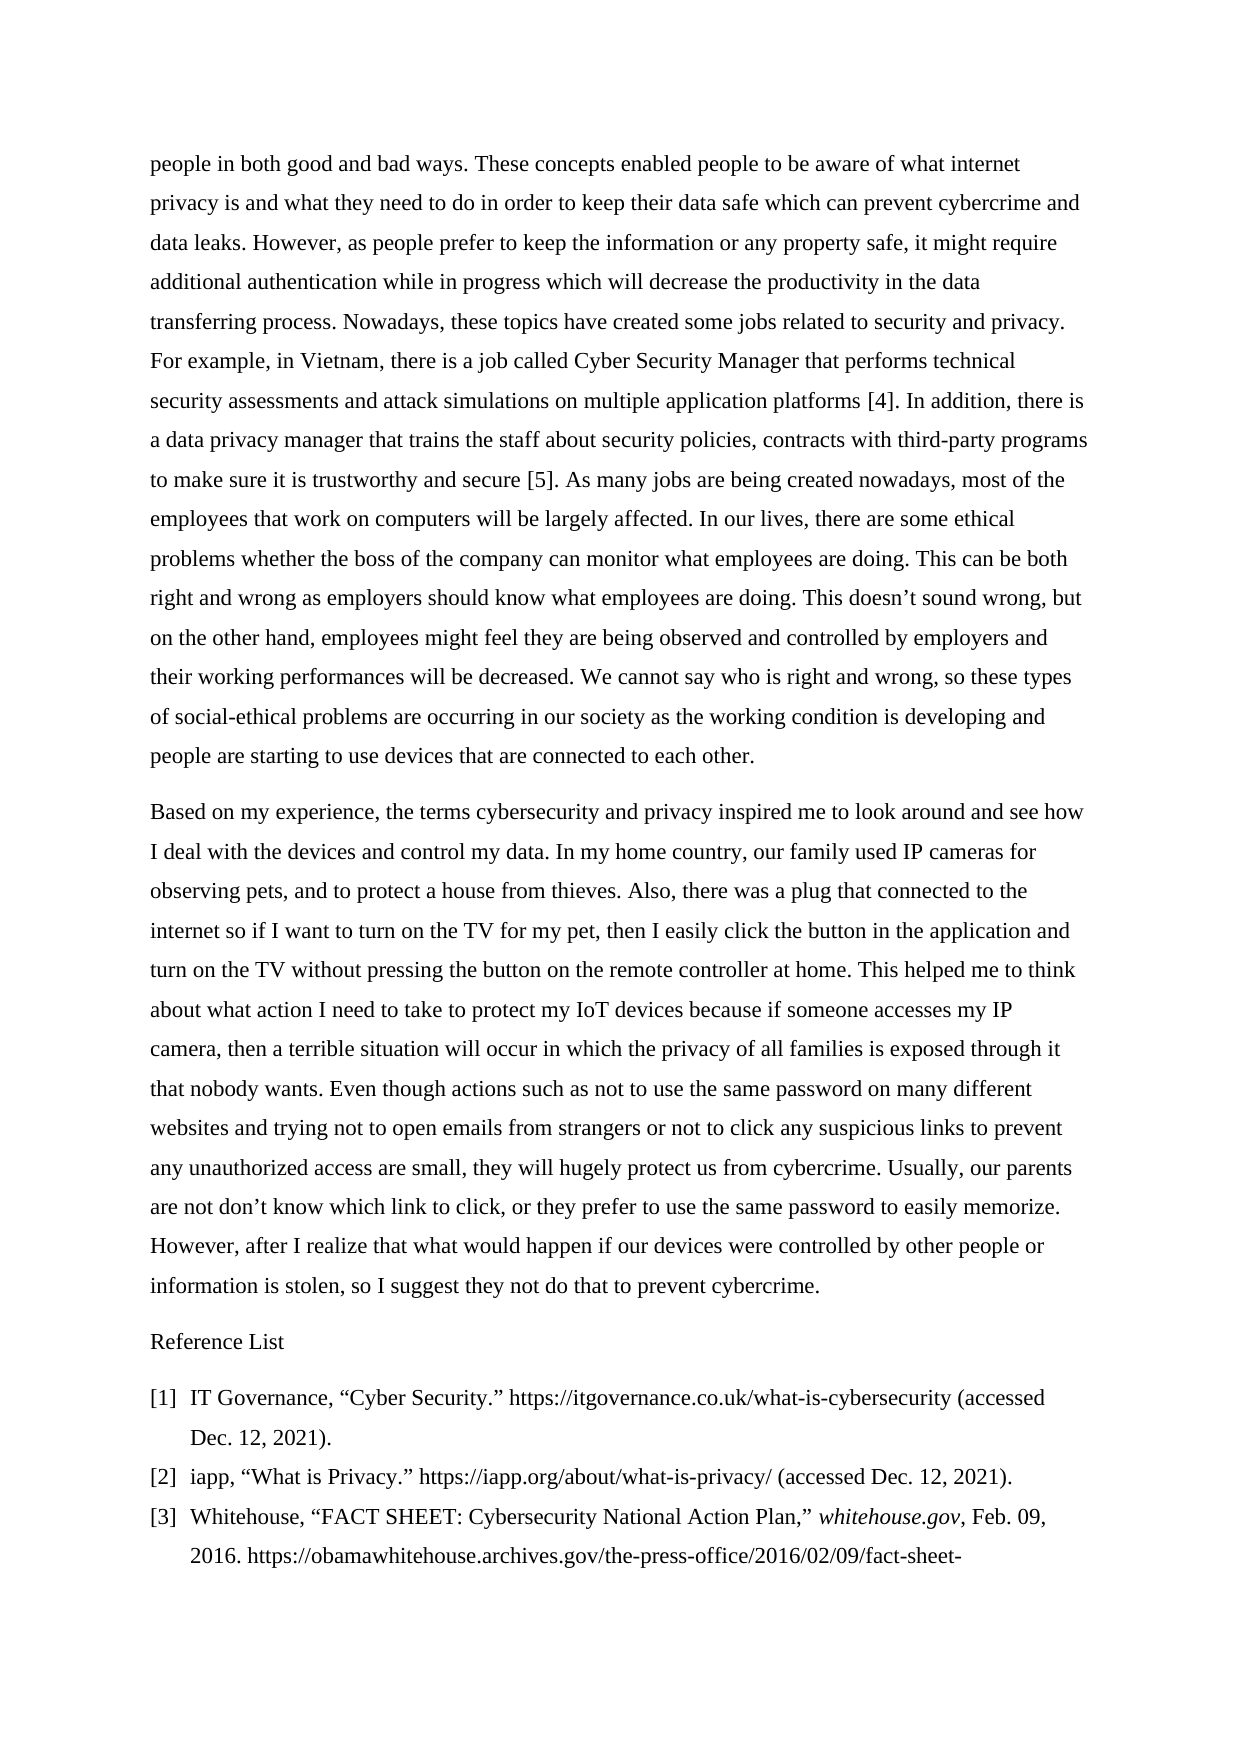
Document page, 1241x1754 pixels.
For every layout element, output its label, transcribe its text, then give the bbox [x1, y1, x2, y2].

text [2] iapp, “What is Privacy.” https://iapp.org/about/what-is-privacy/ (accessed Dec. 12, 2021). [150, 1463, 1090, 1490]
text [150, 1503, 1090, 1569]
text [1] IT Governance, “Cyber Security.” https://itgovernance.co.uk/what-is-cybersecurity (accessed Dec. 12, 2021). [150, 1384, 1090, 1450]
text Reference List [150, 1328, 1090, 1354]
text Based on my experience, the terms cybersecurity and privacy inspired me to look around and see how I deal with the devices and control my data. In my home country, our family used IP cameras for observing pets, and to protect a house from thieves. Also, there was a plug that connected to the internet so if I want to turn on the TV for my pet, then I easily click the button in the application and turn on the TV without pressing the button on the remote controller at home. This helped me to think about what action I need to take to protect my IoT devices because if someone accesses my IP camera, then a terrible situation will occur in which the privacy of all families is exposed through it that nobody wants. Even though actions such as not to use the same password on many different websites and trying not to open emails from strangers or not to click any suspicious links to prevent any unauthorized access are small, they will hugely protect us from cybercrime. Usually, our parents are not don’t know which link to click, or they prefer to use the same password to easily memorize. However, after I realize that what would happen if our devices were controlled by other people or information is stolen, so I suggest they not do that to prevent cybercrime. [150, 798, 1090, 1298]
